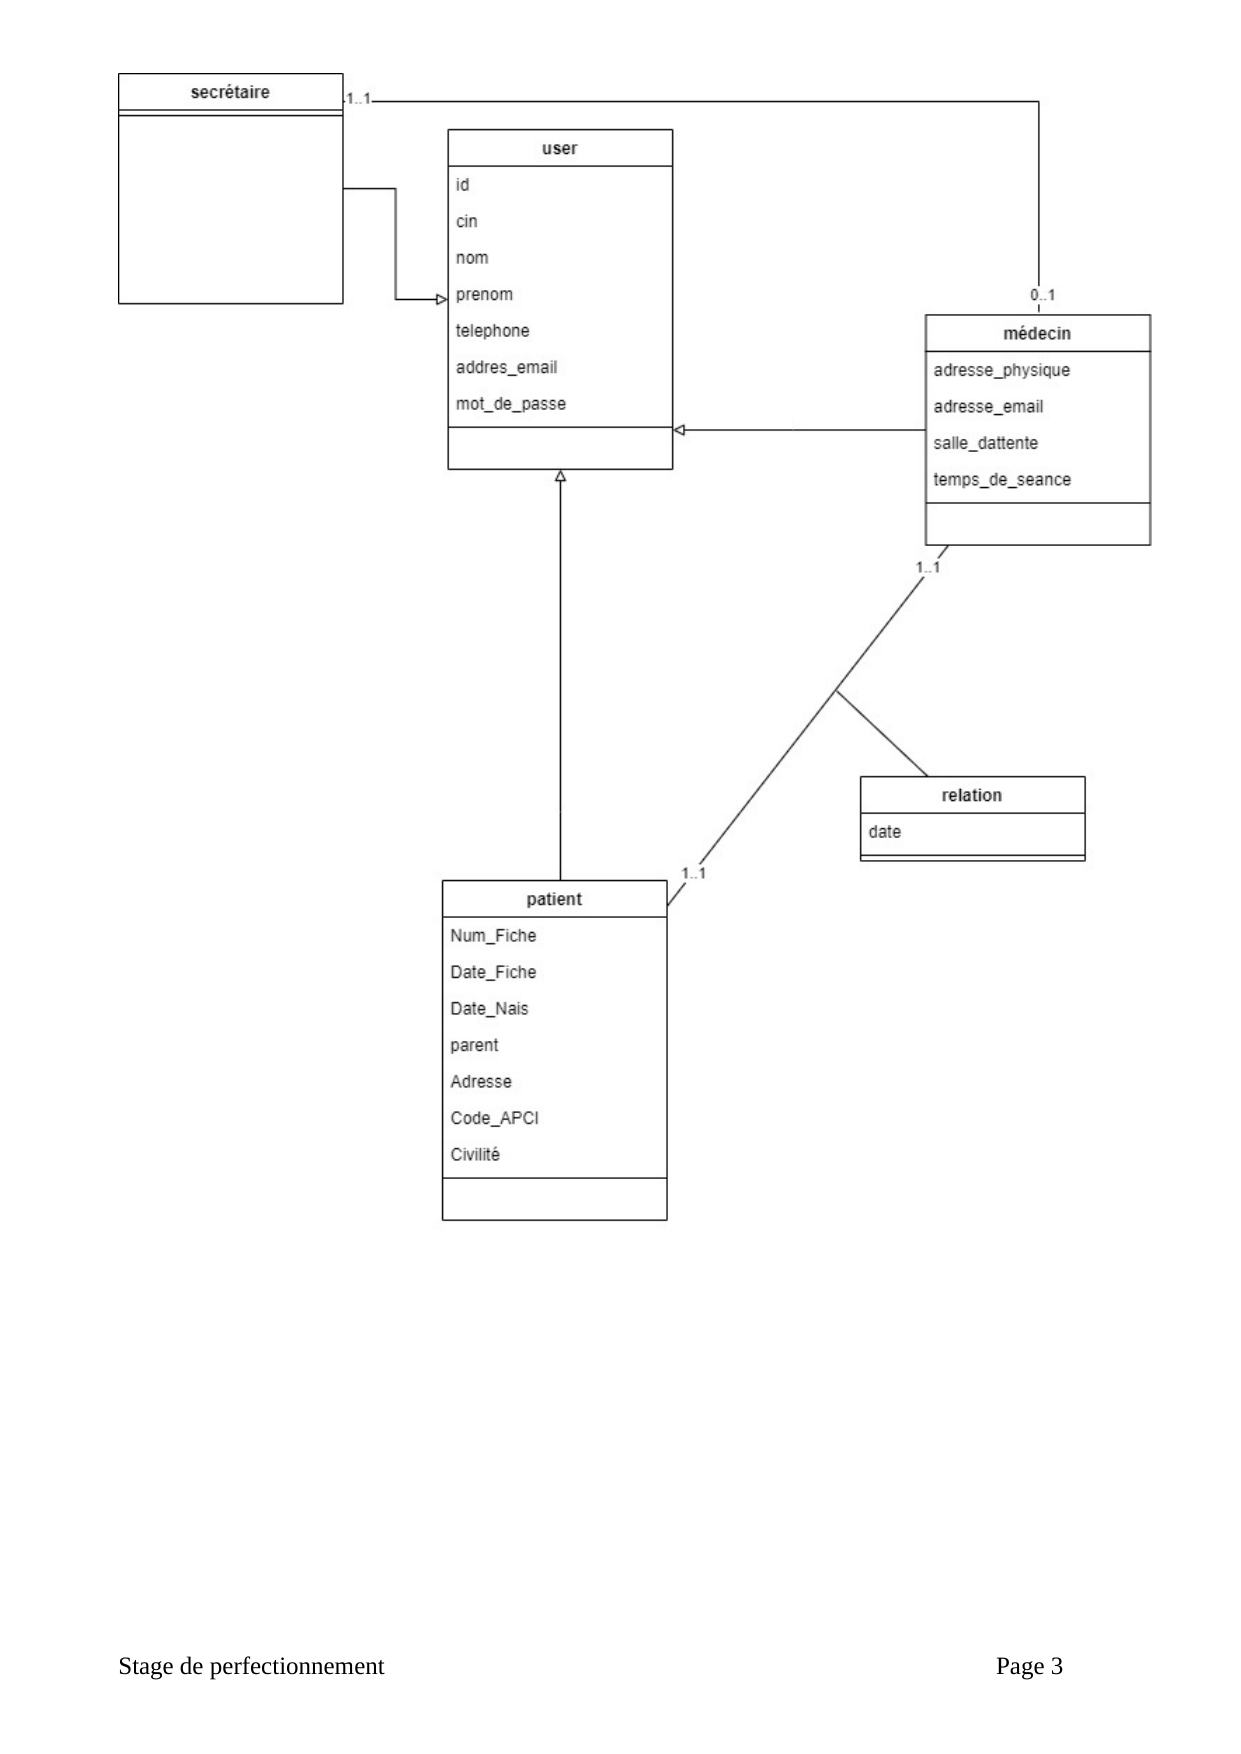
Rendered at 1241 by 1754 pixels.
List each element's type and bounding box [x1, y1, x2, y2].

picture [118, 73, 1152, 1252]
